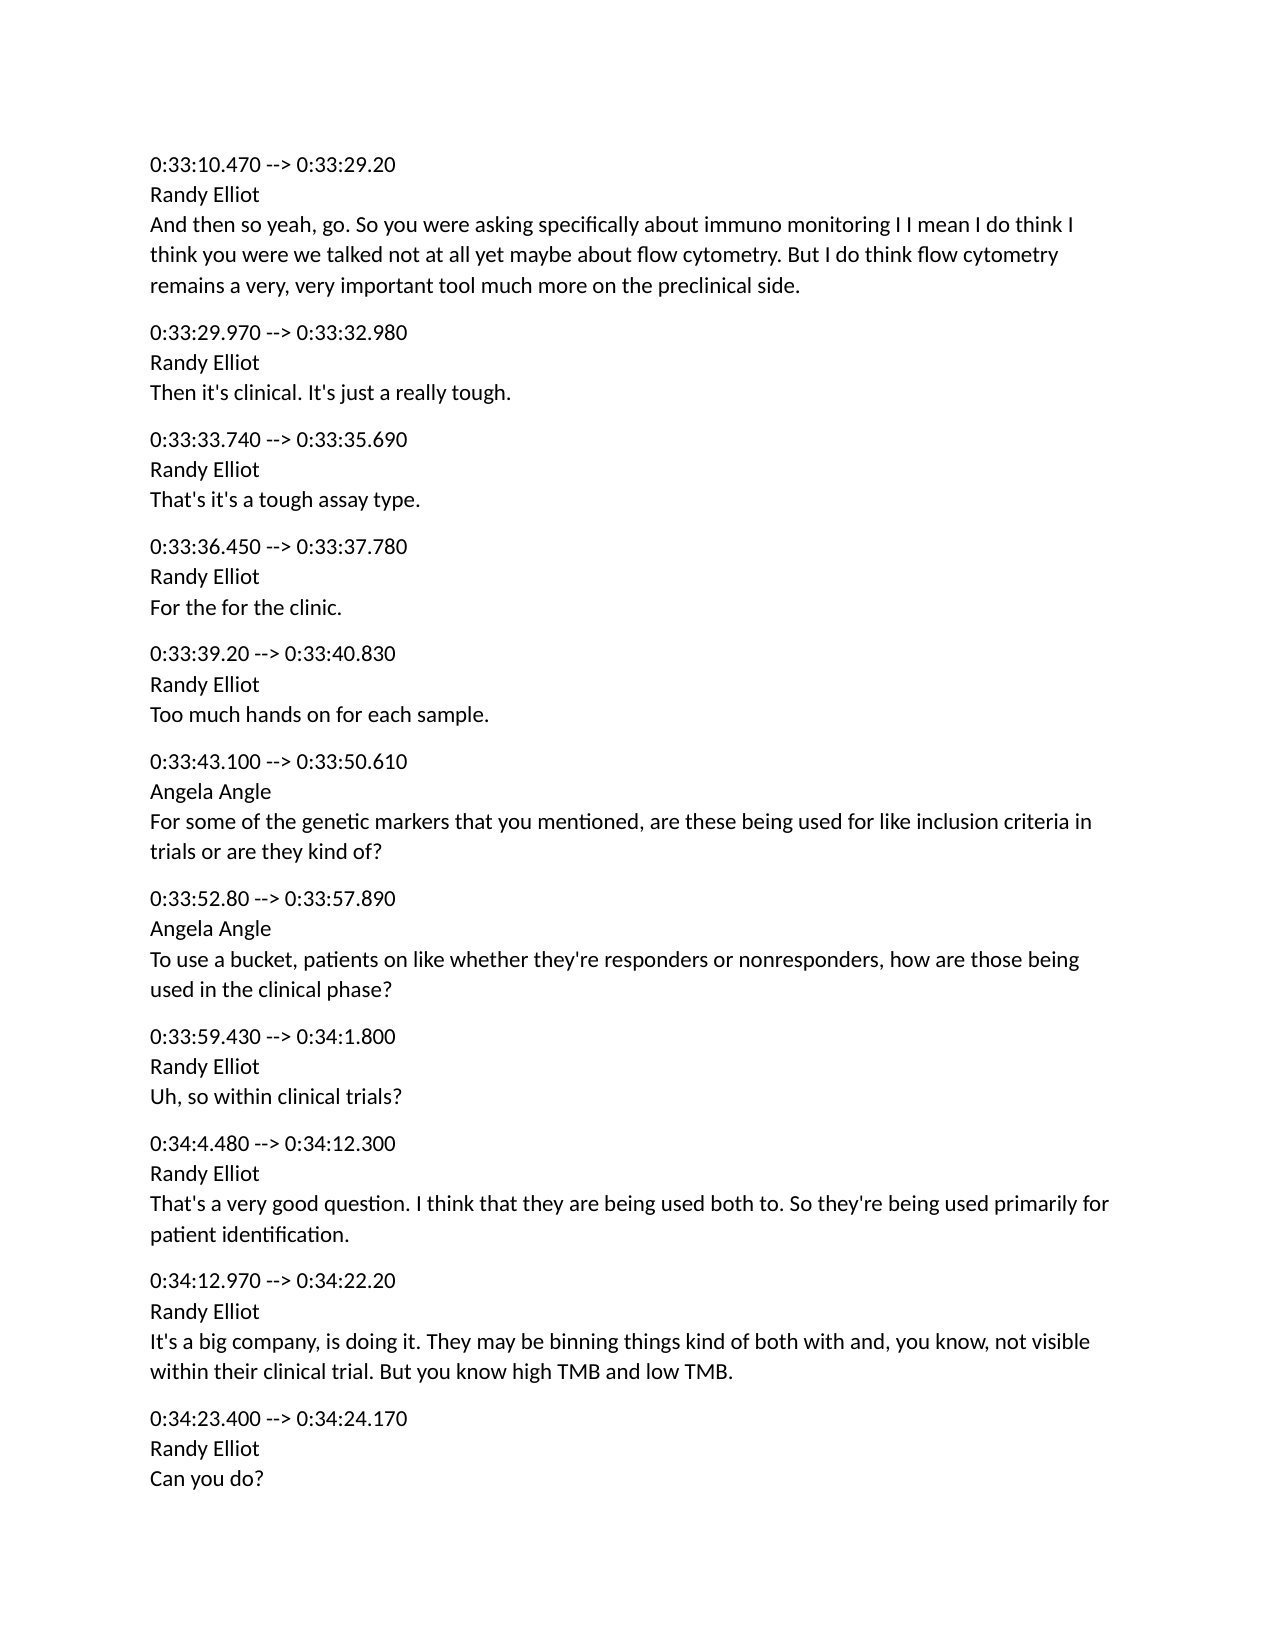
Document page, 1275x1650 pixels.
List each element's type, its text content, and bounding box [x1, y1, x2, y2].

text 0:33:36.450 --> 0:33:37.780 Randy Elliot For the for the clinic. [150, 532, 1125, 621]
text 0:34:23.400 --> 0:34:24.170 Randy Elliot Can you do? [150, 1404, 1125, 1493]
text 0:33:59.430 --> 0:34:1.800 Randy Elliot Uh, so within clinical trials? [150, 1022, 1125, 1110]
text 0:34:4.480 --> 0:34:12.300 Randy Elliot That's a very good question. I think that they are being used both to. So they're being used primarily for patient identification. [150, 1129, 1125, 1248]
text 0:33:29.970 --> 0:33:32.980 Randy Elliot Then it's clinical. It's just a really tough. [150, 318, 1125, 406]
text 0:33:10.470 --> 0:33:29.20 Randy Elliot And then so yeah, go. So you were asking specifically about immuno monitoring I I mean I do think I think you were we talked not at all yet maybe about flow cytometry. But I do think flow cytometry remains a very, very important tool much more on the preclinical side. [150, 150, 1125, 299]
text 0:33:39.20 --> 0:33:40.830 Randy Elliot Too much hands on for each sample. [150, 639, 1125, 728]
text 0:34:12.970 --> 0:34:22.20 Randy Elliot It's a big company, is doing it. They may be binning things kind of both with and, you know, not visible within their clinical trial. But you know high TMB and low TMB. [150, 1267, 1125, 1385]
text 0:33:33.740 --> 0:33:35.690 Randy Elliot That's it's a tough assay type. [150, 425, 1125, 513]
text 0:33:43.100 --> 0:33:50.610 Angela Angle For some of the genetic markers that you mentioned, are these being used for like inclusion criteria in trials or are they kind of? [150, 747, 1125, 866]
text 0:33:52.80 --> 0:33:57.890 Angela Angle To use a bucket, patients on like whether they're responders or nonresponders, how are those being used in the clinical phase? [150, 884, 1125, 1003]
